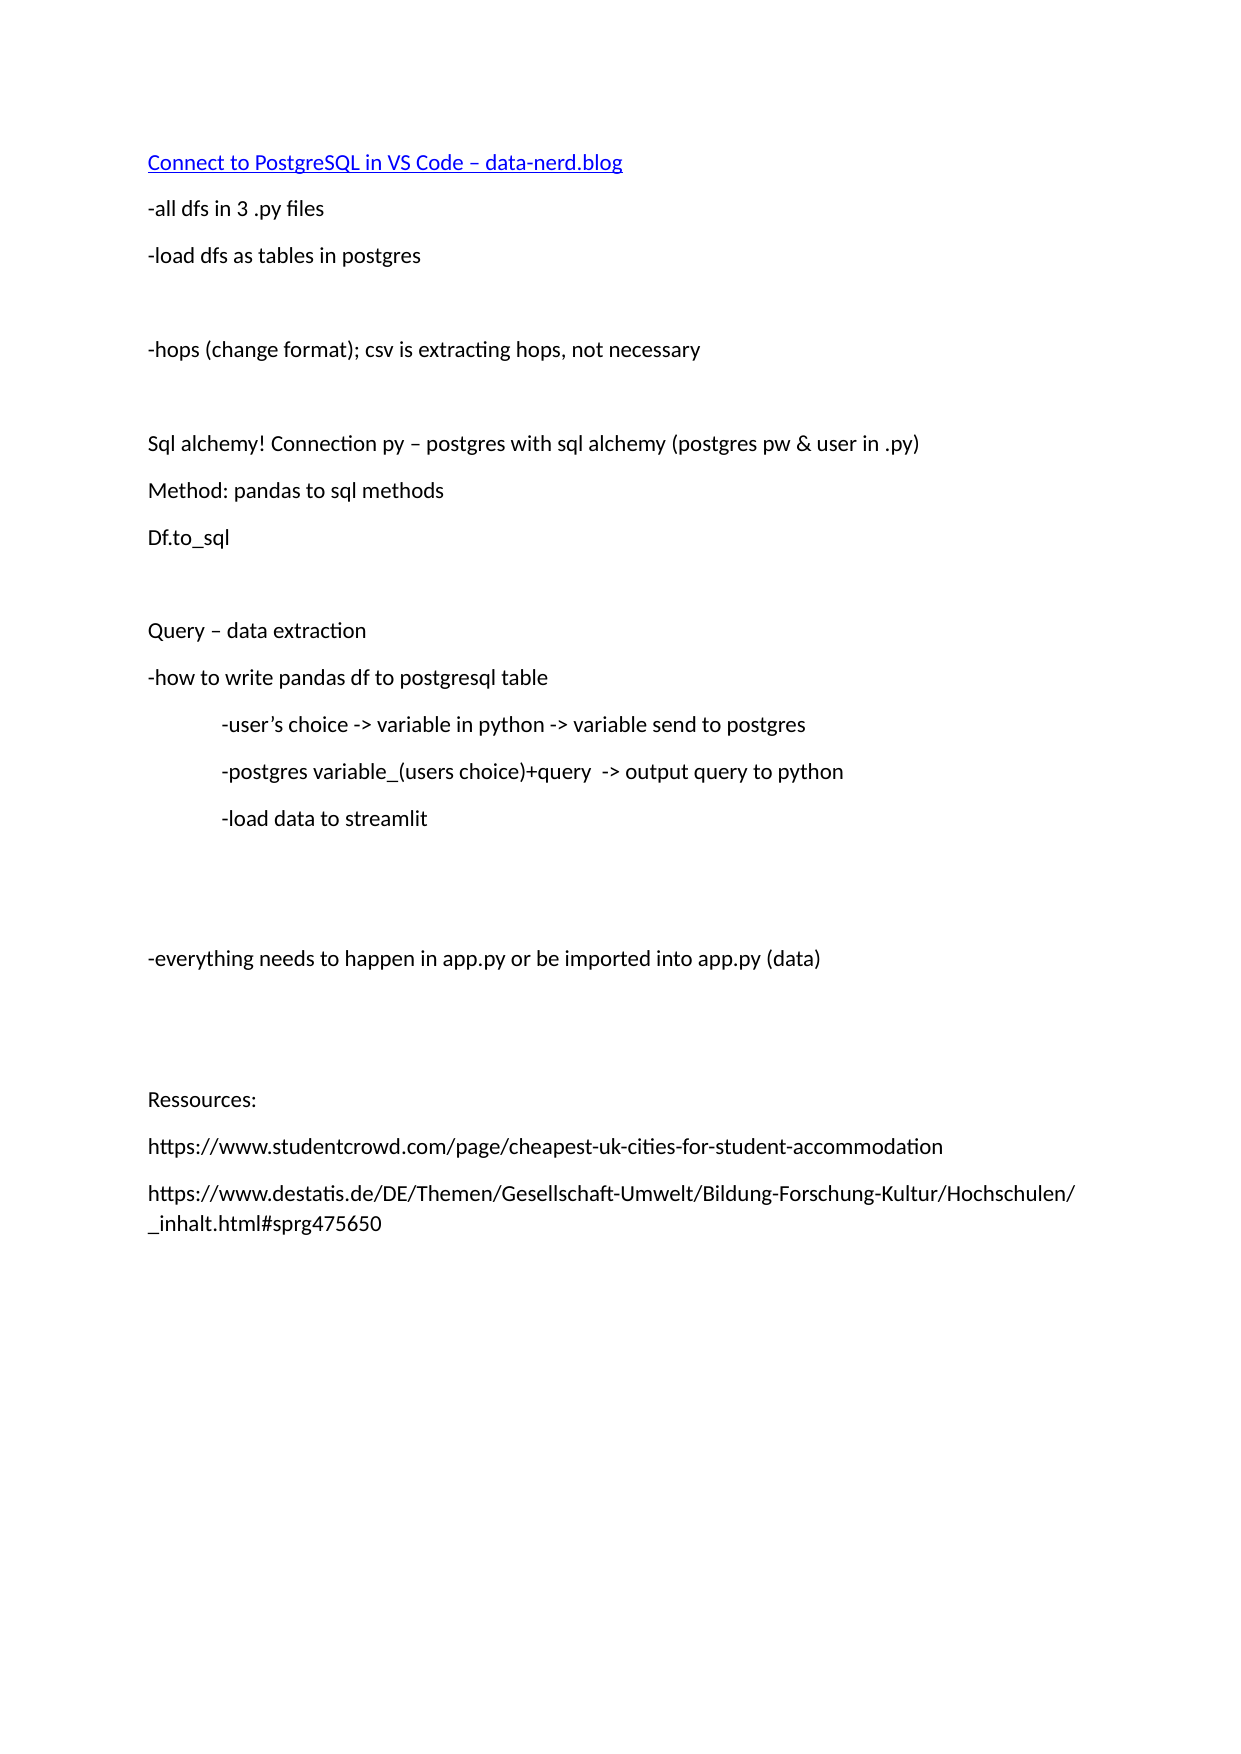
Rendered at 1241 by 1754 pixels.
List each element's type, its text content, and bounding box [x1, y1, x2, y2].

text -how to write pandas df to postgresql table [148, 663, 1093, 691]
text -load data to streamlit [148, 804, 1093, 832]
text -everything needs to happen in app.py or be imported into app.py (data) [148, 944, 1093, 972]
text -all dfs in 3 .py files [148, 194, 1093, 222]
text -load dfs as tables in postgres [148, 241, 1093, 269]
text Connect to PostgreSQL in VS Code – data-nerd.blog [148, 148, 1093, 176]
text Sql alchemy! Connection py – postgres with sql alchemy (postgres pw & user in .py) [148, 429, 1093, 457]
text https://www.studentcrowd.com/page/cheapest-uk-cities-for-student-accommodation [148, 1132, 1093, 1160]
text -hops (change format); csv is extracting hops, not necessary [148, 335, 1093, 363]
text https://www.destatis.de/DE/Themen/Gesellschaft-Umwelt/Bildung-Forschung-Kultur/Hochschulen/_inhalt.html#sprg475650 [148, 1179, 1093, 1237]
text Query – data extraction [148, 616, 1093, 644]
text -user’s choice -> variable in python -> variable send to postgres [148, 710, 1093, 738]
text Method: pandas to sql methods [148, 476, 1093, 504]
text Df.to_sql [148, 523, 1093, 551]
text Ressources: [148, 1085, 1093, 1113]
text -postgres variable_(users choice)+query -> output query to python [148, 757, 1093, 785]
